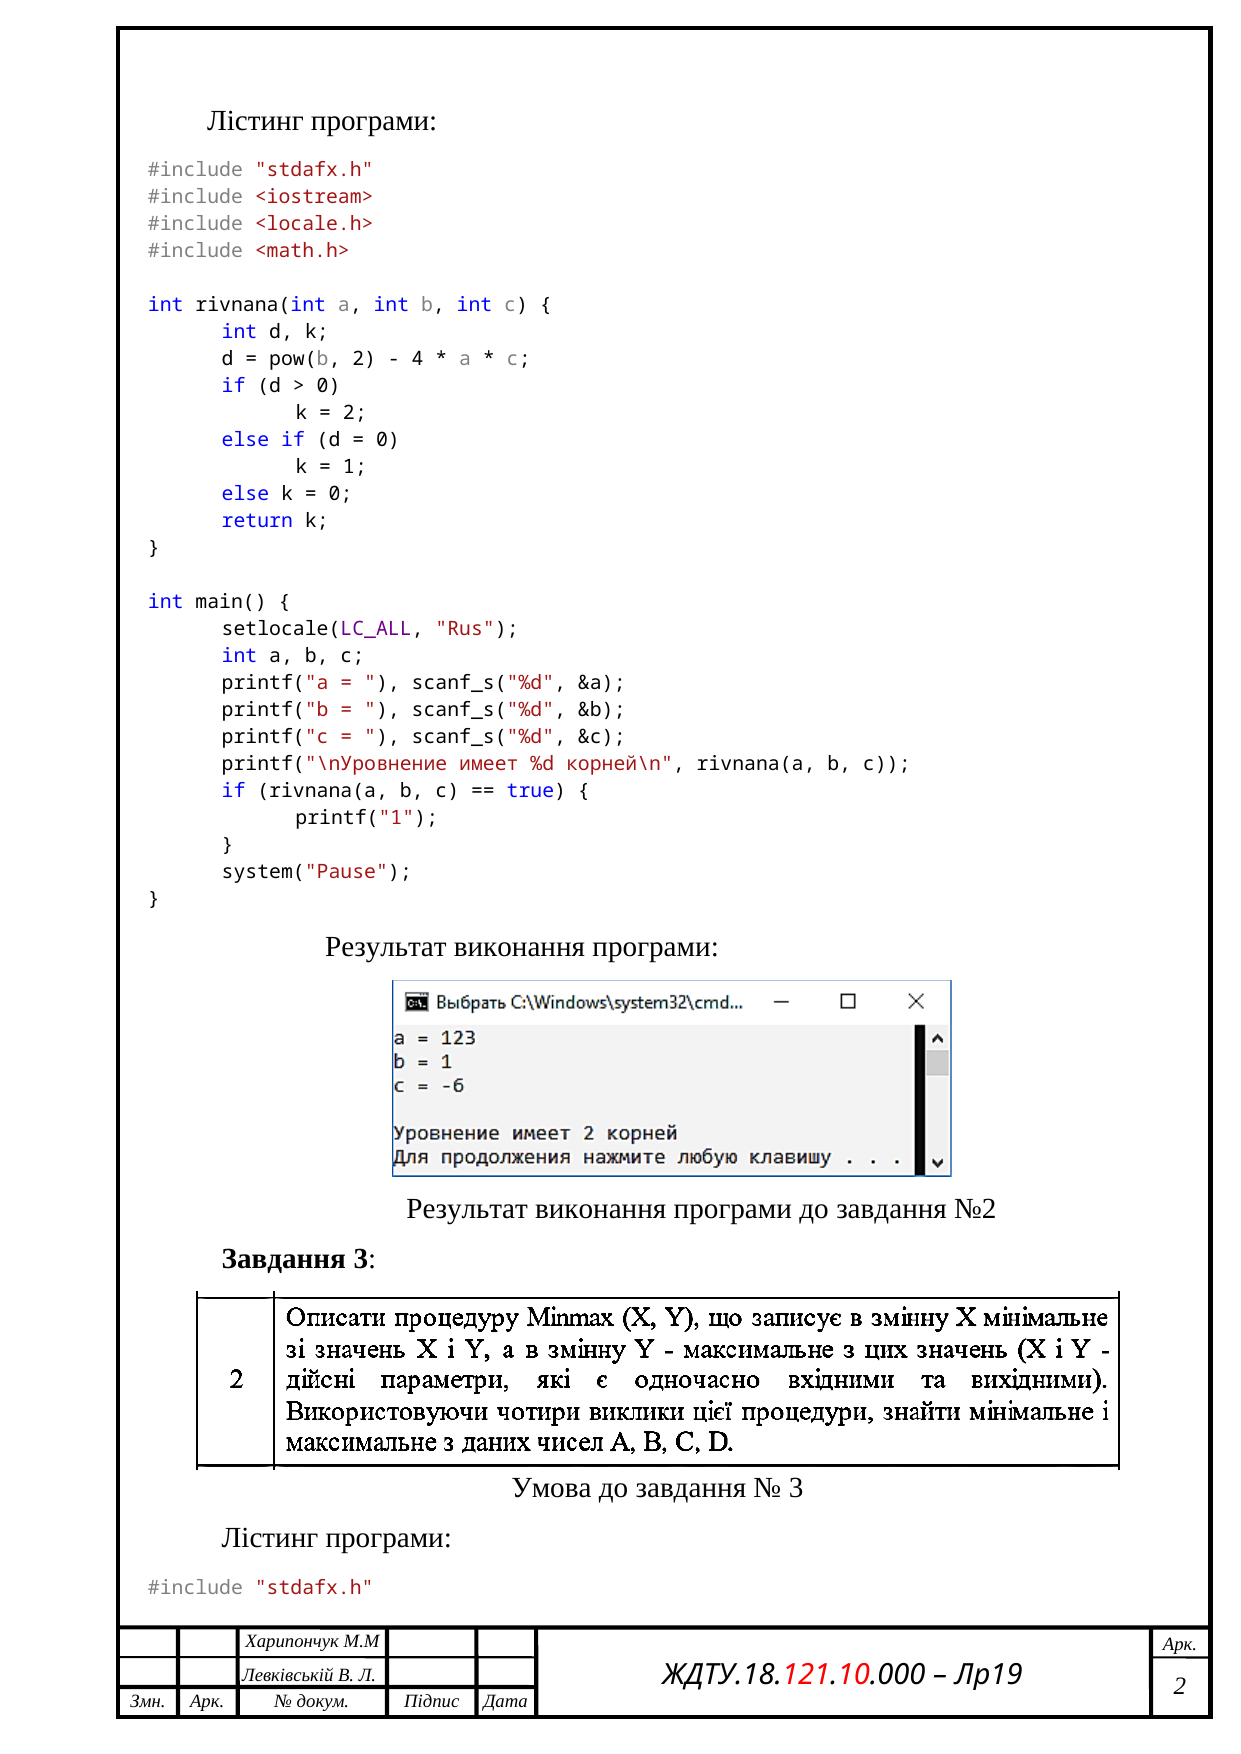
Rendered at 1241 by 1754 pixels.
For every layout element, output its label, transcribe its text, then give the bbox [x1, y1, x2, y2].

text Лістинг програми: [148, 103, 1181, 136]
text if (rivnana(a, b, c) == true) { [148, 776, 1181, 803]
text return k; [148, 506, 1181, 533]
text system("Pause"); [148, 857, 1181, 884]
text #include <iostream> [148, 182, 1181, 209]
text d = pow(b, 2) - 4 * a * c; [148, 344, 1181, 371]
text #include <math.h> [148, 236, 1181, 263]
text else k = 0; [148, 479, 1181, 506]
text } [148, 830, 1181, 857]
text int a, b, c; [148, 641, 1181, 668]
text if (d > 0) [148, 371, 1181, 398]
text k = 1; [148, 452, 1181, 479]
text Результат виконання програми до завдання №2 [148, 1191, 1181, 1225]
text setlocale(LC_ALL, "Rus"); [148, 614, 1181, 641]
text printf("b = "), scanf_s("%d", &b); [148, 695, 1181, 722]
text #include "stdafx.h" [148, 1573, 1181, 1600]
text int main() { [148, 587, 1181, 614]
text #include <locale.h> [148, 209, 1181, 236]
text Лістинг програми: [148, 1520, 1181, 1554]
text printf("c = "), scanf_s("%d", &c); [148, 722, 1181, 749]
text else if (d = 0) [148, 425, 1181, 452]
text printf("a = "), scanf_s("%d", &a); [148, 668, 1181, 695]
text Умова до завдання № 3 [133, 1470, 1181, 1503]
text int d, k; [148, 317, 1181, 344]
picture [392, 980, 952, 1177]
text } [148, 884, 1181, 911]
text Результат виконання програми: [148, 929, 1181, 963]
text int rivnana(int a, int b, int c) { [148, 290, 1181, 317]
text } [148, 533, 1181, 560]
text #include "stdafx.h" [148, 155, 1181, 182]
text k = 2; [148, 398, 1181, 425]
picture [195, 1291, 1134, 1470]
text printf("\nУровнение имеет %d корней\n", rivnana(a, b, c)); [148, 749, 1181, 776]
text Завдання 3: [148, 1241, 1181, 1275]
text printf("1"); [148, 803, 1181, 830]
